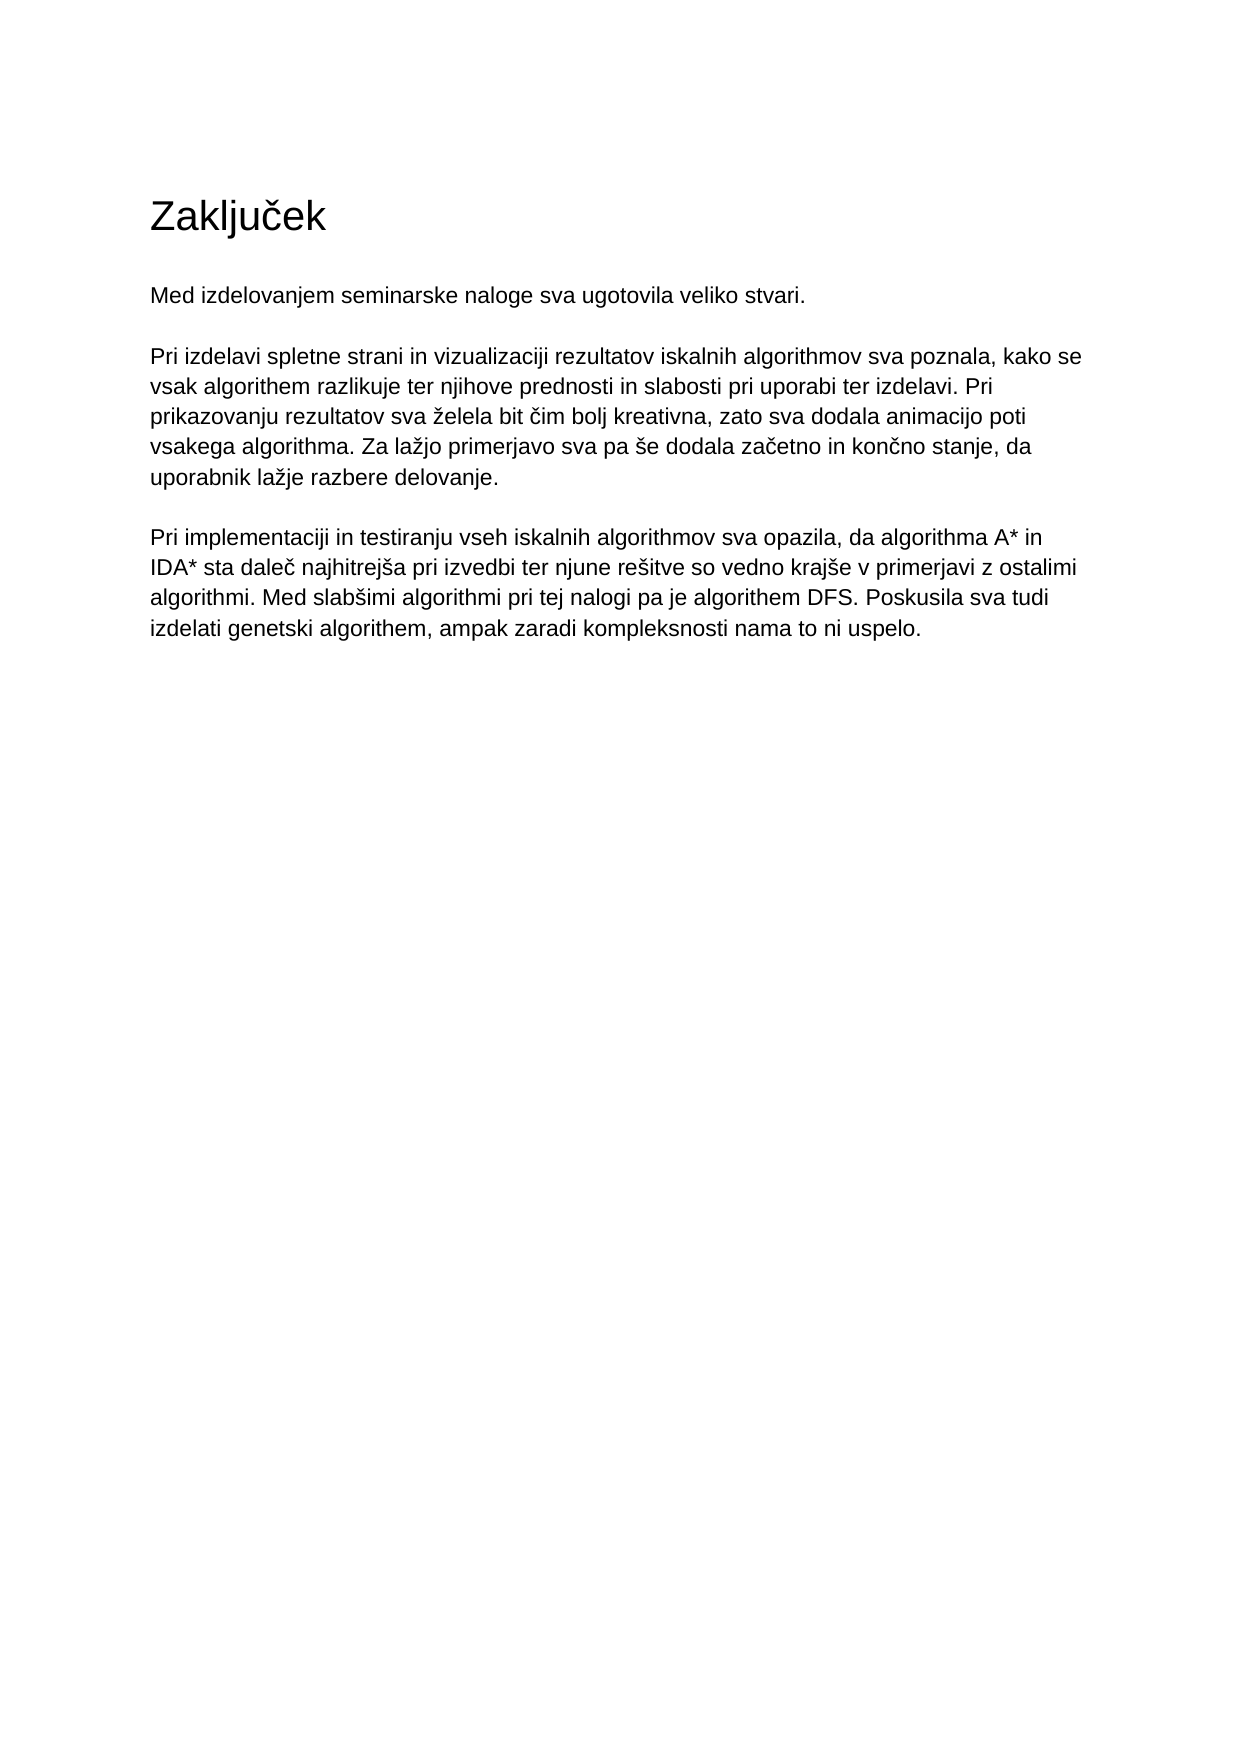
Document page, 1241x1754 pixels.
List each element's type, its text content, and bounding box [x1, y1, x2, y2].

text Med izdelovanjem seminarske naloge sva ugotovila veliko stvari. [150, 282, 1090, 309]
text Pri implementaciji in testiranju vseh iskalnih algorithmov sva opazila, da algorithma A* in IDA* sta daleč najhitrejša pri izvedbi ter njune rešitve so vedno krajše v primerjavi z ostalimi algorithmi. Med slabšimi algorithmi pri tej nalogi pa je algorithem DFS. Poskusila sva tudi izdelati genetski algorithem, ampak zaradi kompleksnosti nama to ni uspelo. [150, 524, 1090, 641]
subtitle Zaključek [150, 192, 1090, 239]
text Pri izdelavi spletne strani in vizualizaciji rezultatov iskalnih algorithmov sva poznala, kako se vsak algorithem razlikuje ter njihove prednosti in slabosti pri uporabi ter izdelavi. Pri prikazovanju rezultatov sva želela bit čim bolj kreativna, zato sva dodala animacijo poti vsakega algorithma. Za lažjo primerjavo sva pa še dodala začetno in končno stanje, da uporabnik lažje razbere delovanje. [150, 343, 1090, 490]
